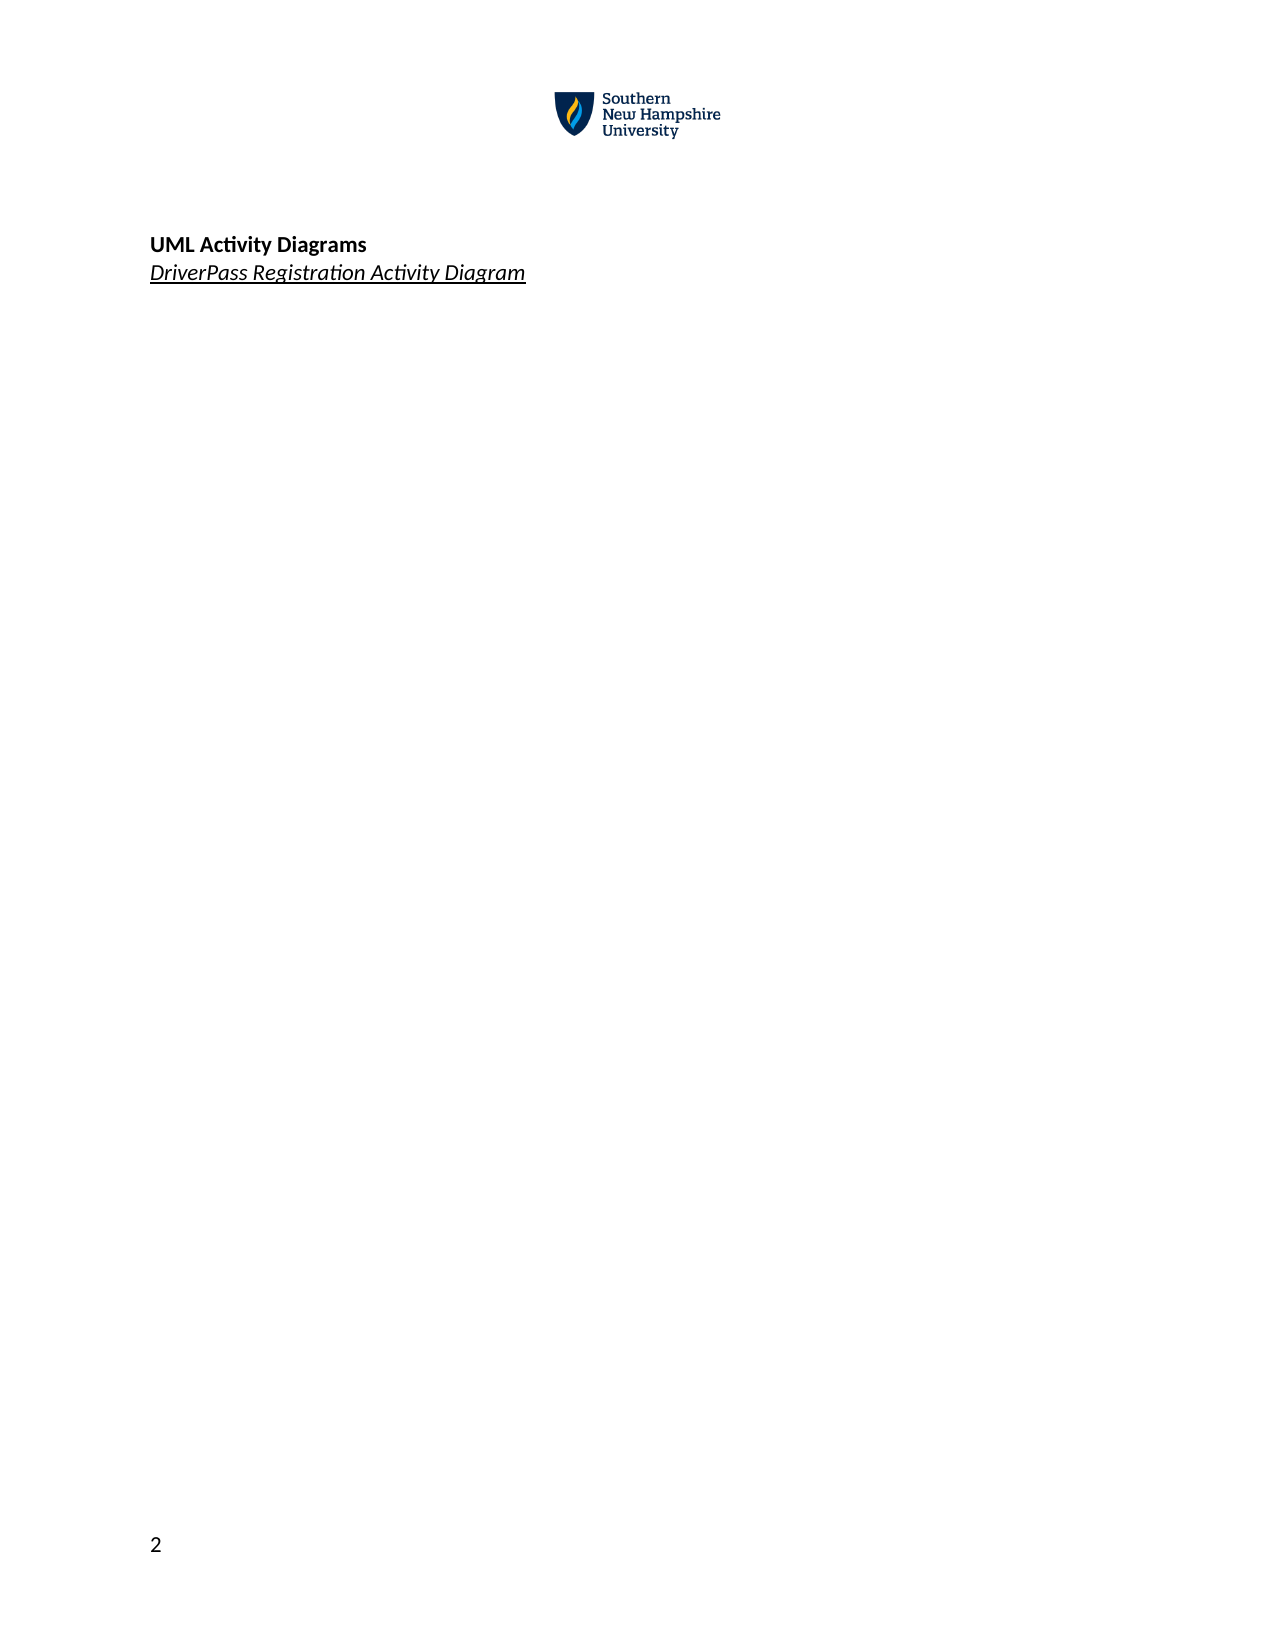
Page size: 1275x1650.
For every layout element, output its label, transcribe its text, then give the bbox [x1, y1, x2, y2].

picture [546, 75, 729, 154]
subtitle UML Activity Diagrams [150, 230, 1125, 258]
text DriverPass Registration Activity Diagram [150, 258, 1125, 286]
